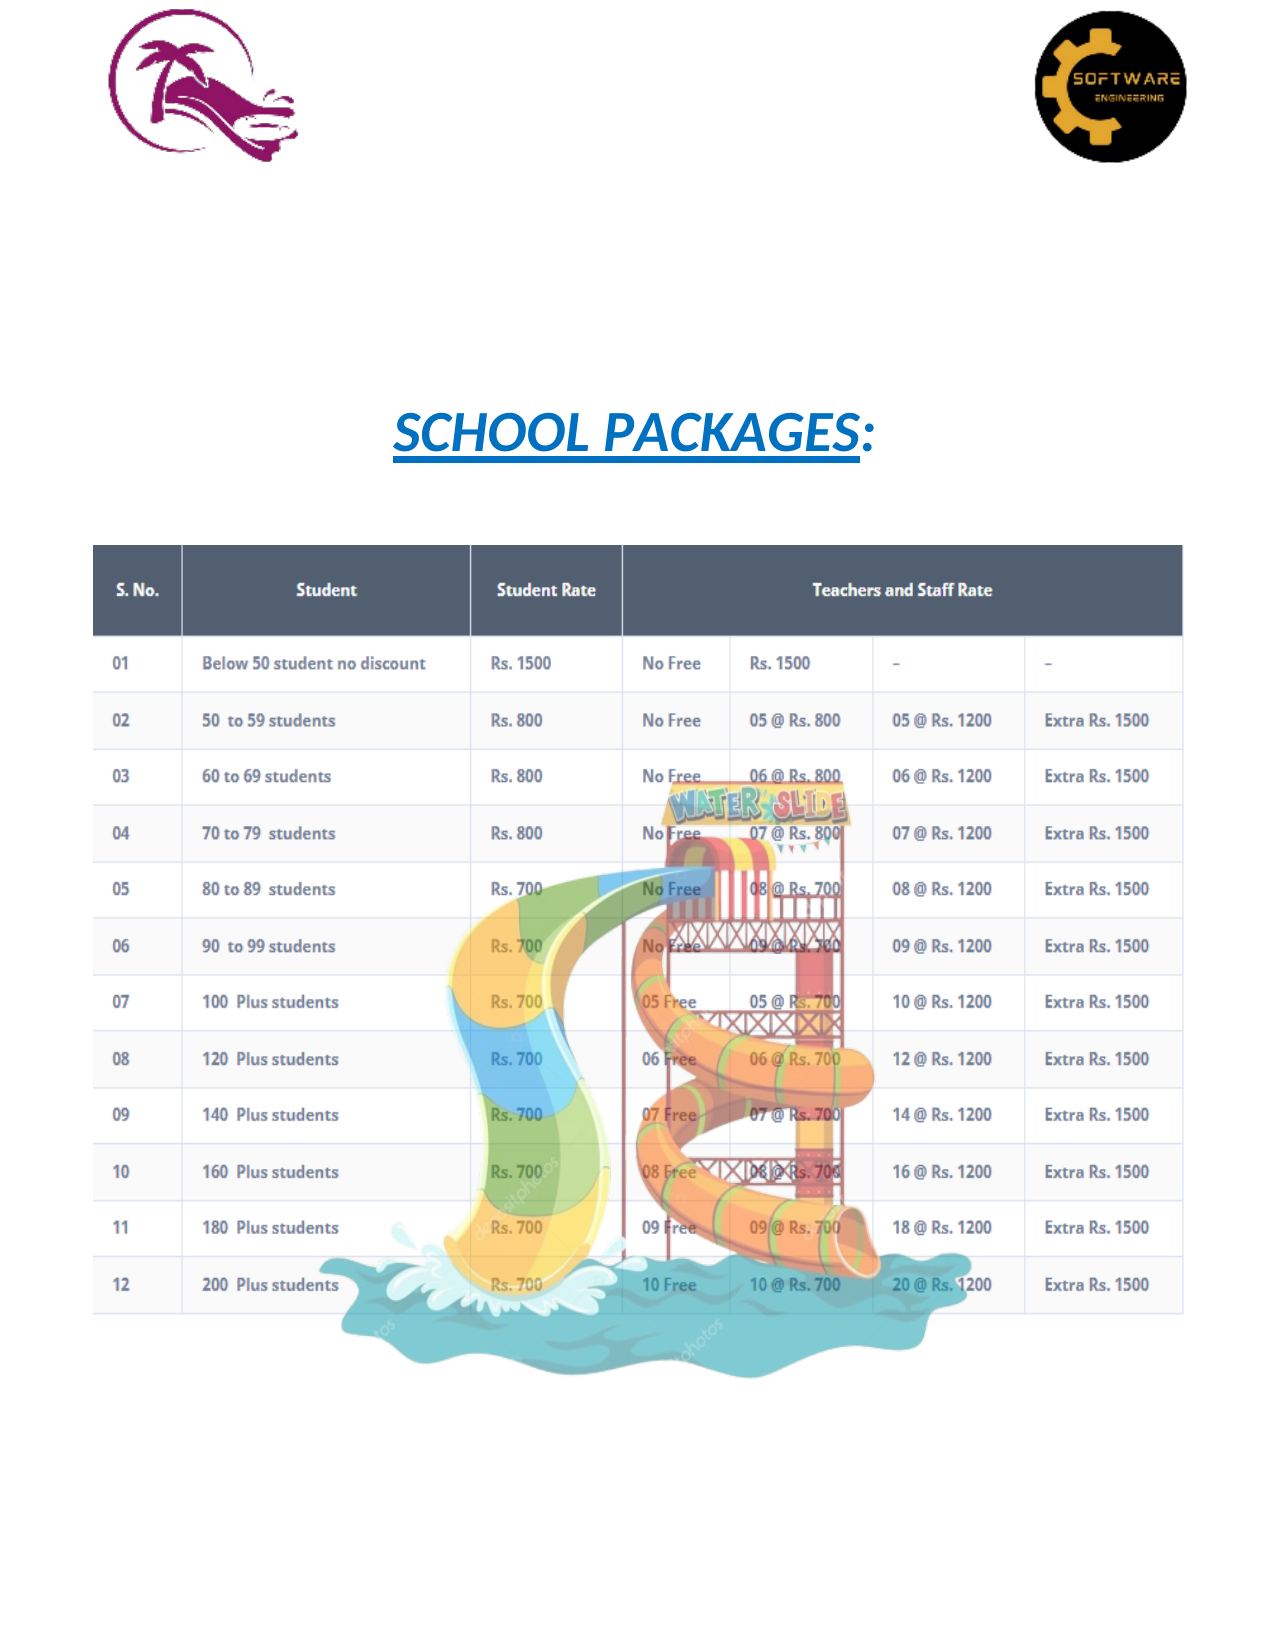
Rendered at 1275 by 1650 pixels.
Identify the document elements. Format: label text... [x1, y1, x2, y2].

picture [93, 0, 314, 179]
picture [1006, 0, 1217, 193]
text SCHOOL PACKAGES: [150, 395, 1125, 466]
picture [93, 545, 1185, 1319]
